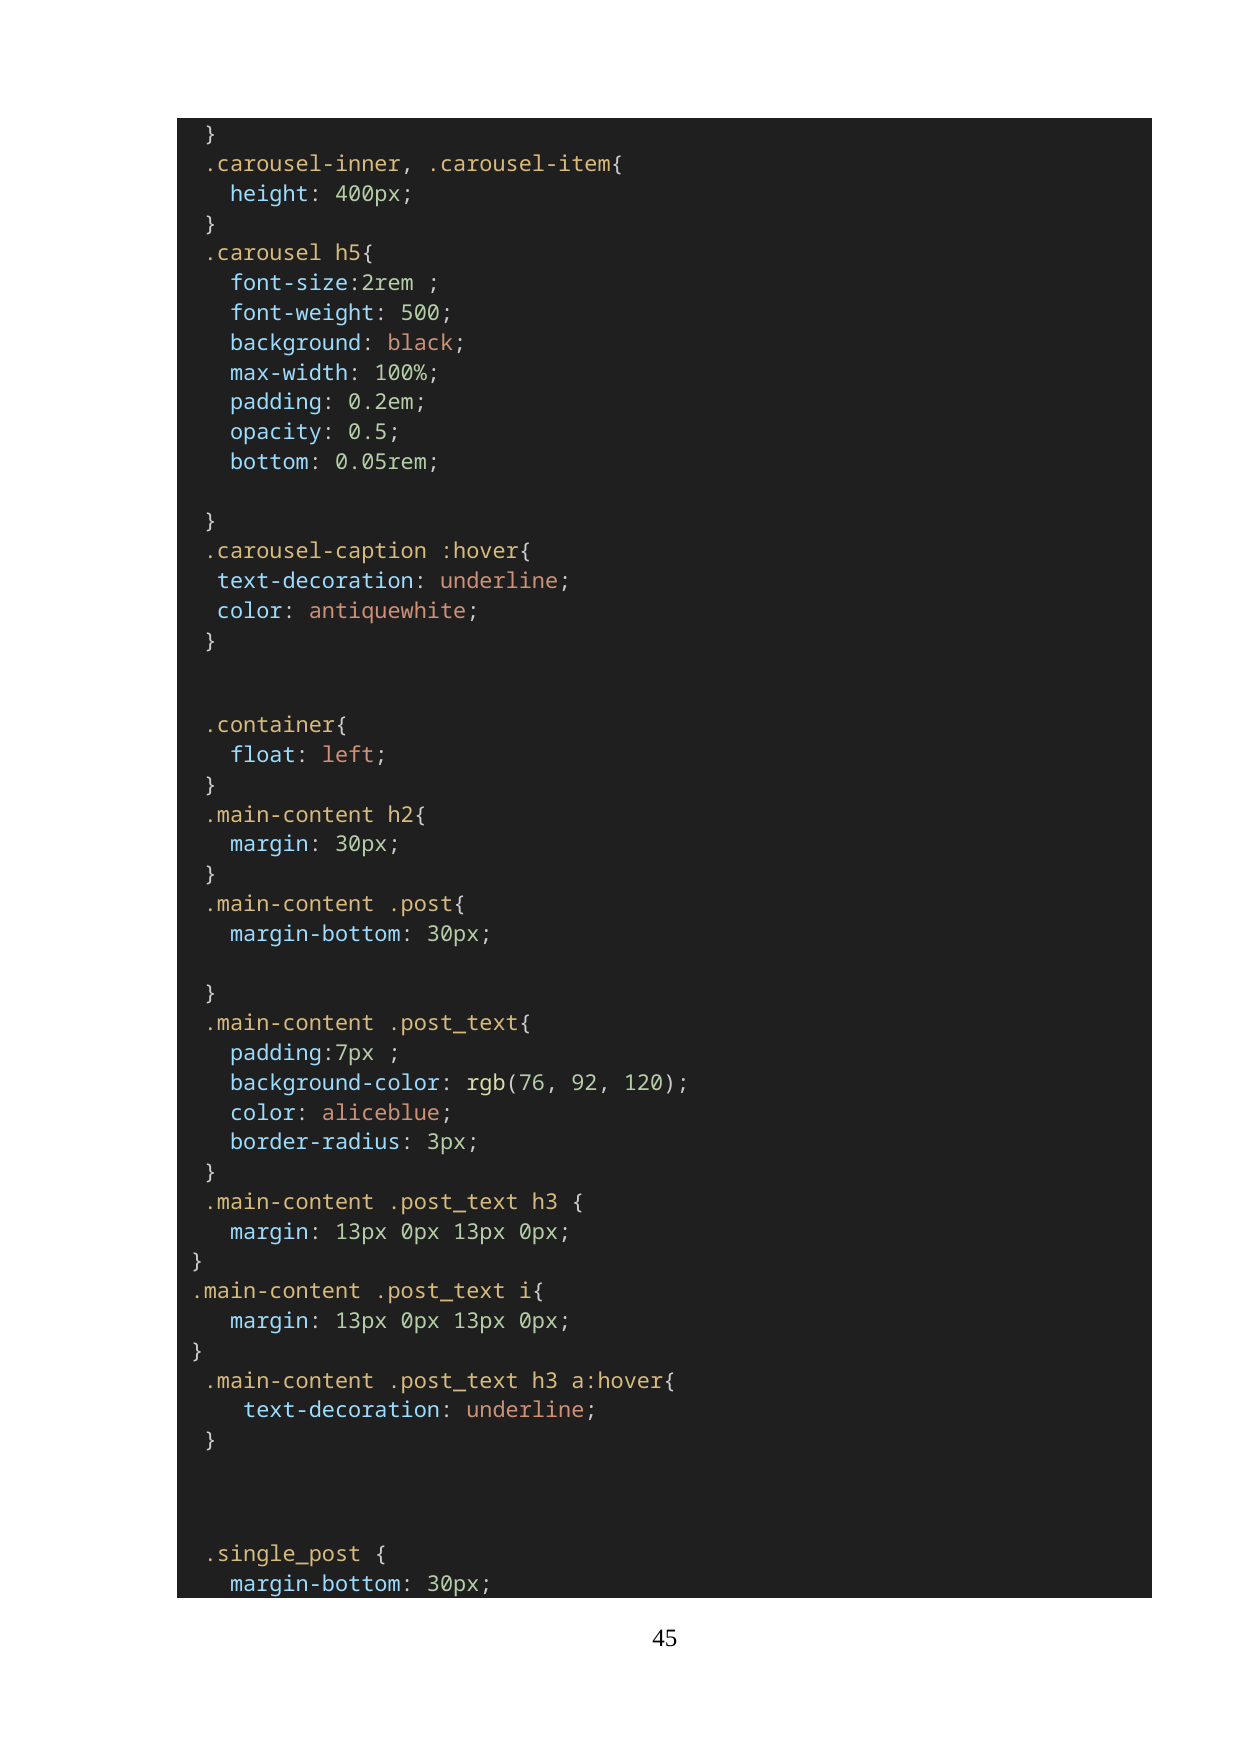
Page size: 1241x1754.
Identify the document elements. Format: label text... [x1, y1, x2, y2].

text margin: 13px 0px 13px 0px; [177, 1216, 1152, 1245]
text margin: 13px 0px 13px 0px; [177, 1305, 1152, 1335]
text opacity: 0.5; [177, 416, 1152, 446]
text .carousel-caption :hover{ [177, 535, 1152, 565]
text } [177, 1424, 1152, 1454]
text font-weight: 500; [177, 297, 1152, 327]
text background: black; [177, 327, 1152, 356]
text margin-bottom: 30px; [177, 918, 1152, 947]
text padding:7px ; [177, 1037, 1152, 1067]
text border-radius: 3px; [177, 1126, 1152, 1156]
text .container{ [177, 709, 1152, 739]
text max-width: 100%; [177, 356, 1152, 386]
text background-color: rgb(76, 92, 120); [177, 1067, 1152, 1096]
text .main-content .post{ [177, 888, 1152, 918]
text height: 400px; [177, 178, 1152, 207]
text } [177, 207, 1152, 237]
text } [177, 1335, 1152, 1364]
text } [177, 505, 1152, 535]
text .main-content .post_text h3 { [177, 1186, 1152, 1216]
text .main-content .post_text i{ [177, 1275, 1152, 1305]
text } [177, 1245, 1152, 1275]
text .carousel-inner, .carousel-item{ [177, 148, 1152, 178]
text float: left; [177, 739, 1152, 769]
text color: aliceblue; [177, 1096, 1152, 1126]
text .main-content .post_text h3 a:hover{ [177, 1364, 1152, 1394]
text .main-content .post_text{ [177, 1007, 1152, 1037]
text } [177, 977, 1152, 1007]
text } [177, 858, 1152, 888]
text } [177, 118, 1152, 148]
text } [177, 624, 1152, 654]
text font-size:2rem ; [177, 267, 1152, 297]
text margin: 30px; [177, 828, 1152, 858]
text text-decoration: underline; [177, 1394, 1152, 1424]
text } [177, 769, 1152, 798]
text padding: 0.2em; [177, 386, 1152, 416]
text text-decoration: underline; [177, 565, 1152, 595]
text color: antiquewhite; [177, 595, 1152, 624]
text } [177, 1156, 1152, 1186]
text .carousel h5{ [177, 237, 1152, 267]
text .single_post { [177, 1538, 1152, 1568]
text bottom: 0.05rem; [177, 446, 1152, 476]
text margin-bottom: 30px; [177, 1568, 1152, 1598]
text .main-content h2{ [177, 798, 1152, 828]
